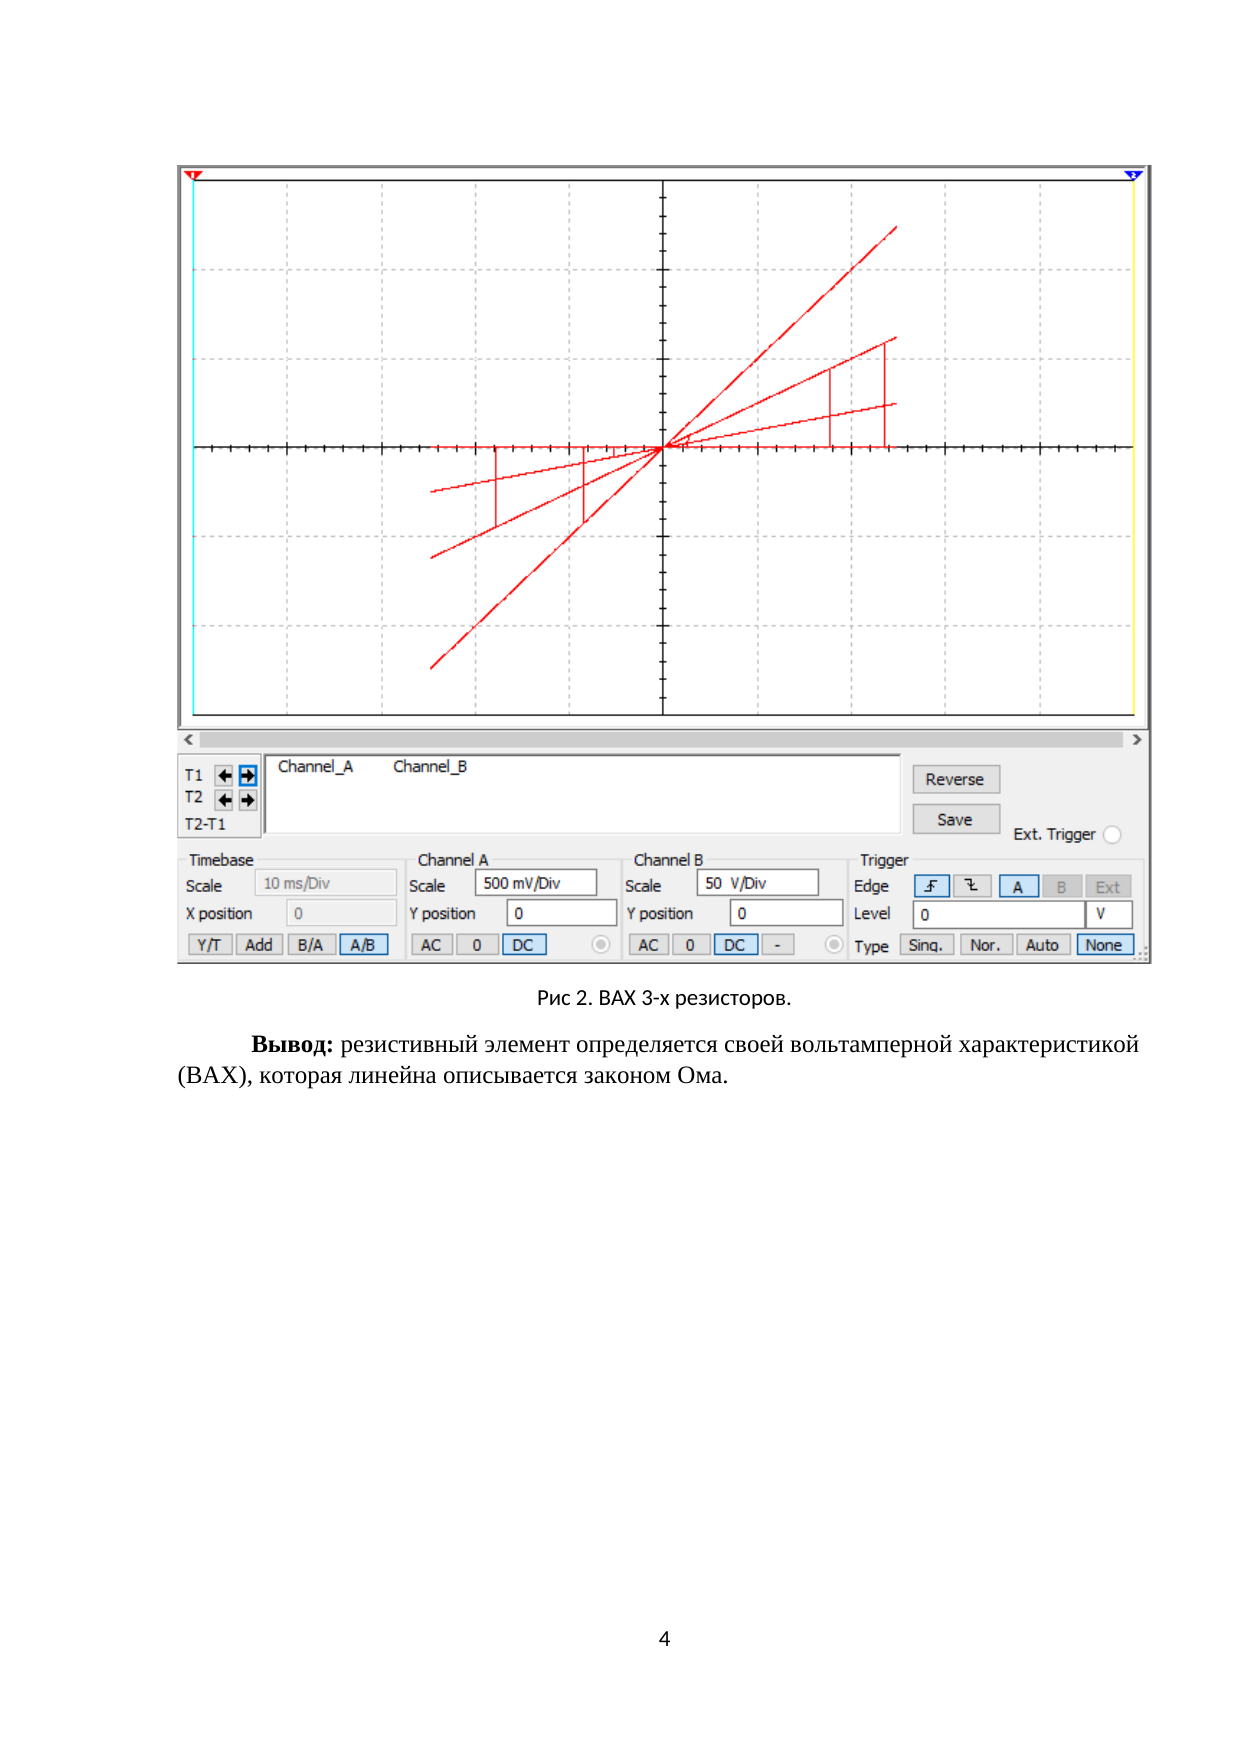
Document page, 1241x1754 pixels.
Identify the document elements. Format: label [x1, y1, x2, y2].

picture [177, 165, 1152, 964]
